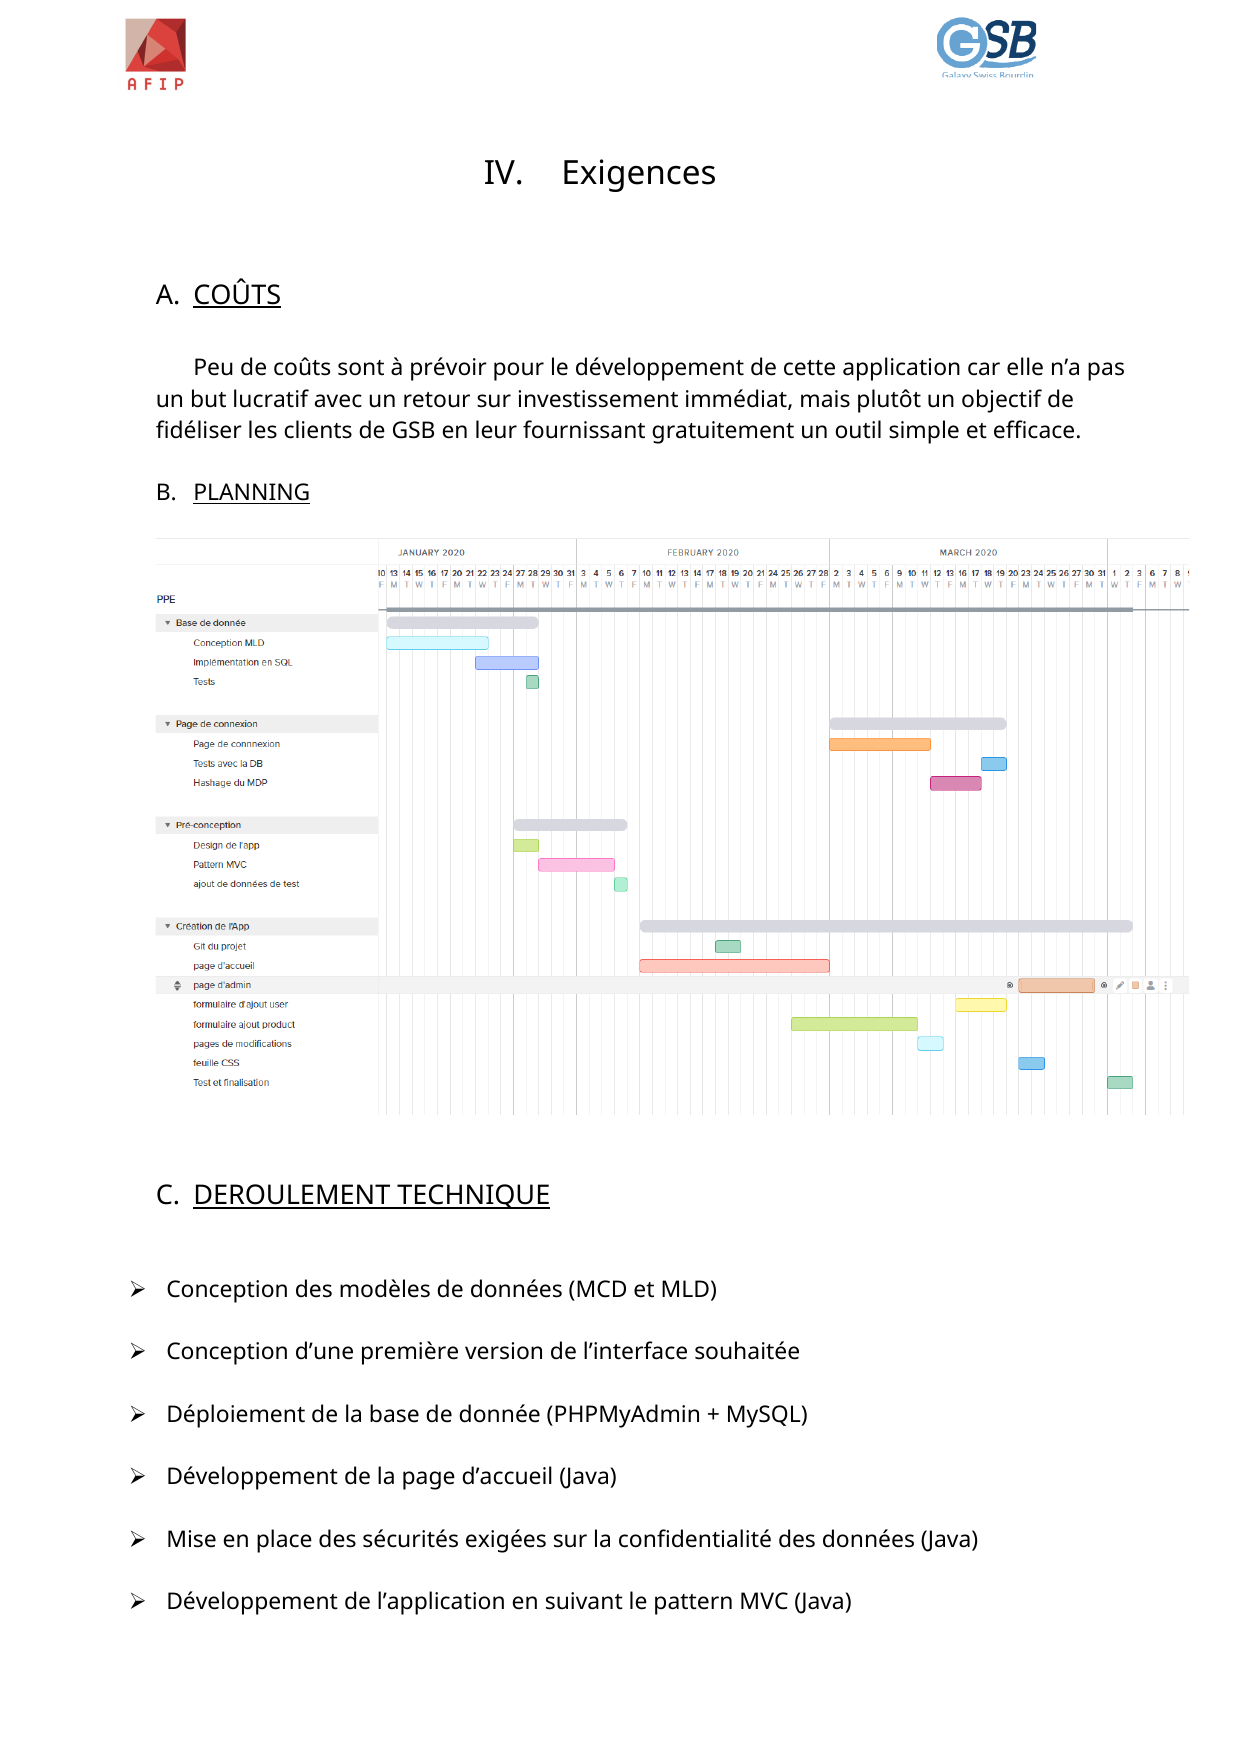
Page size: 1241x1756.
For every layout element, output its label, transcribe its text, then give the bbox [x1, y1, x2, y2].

list PLANNING [156, 476, 1153, 507]
list Développement de la page d’accueil (Java) [128, 1460, 1153, 1492]
picture [118, 15, 193, 93]
subtitle COÛTS [156, 275, 1152, 312]
list Déploiement de la base de donnée (PHPMyAdmin + MySQL) [128, 1398, 1153, 1429]
subtitle Exigences [158, 149, 1083, 194]
list Développement de l’application en suivant le pattern MVC (Java) [128, 1585, 1153, 1617]
subtitle DEROULEMENT TECHNIQUE [156, 1176, 1152, 1212]
list Conception d’une première version de l’interface souhaitée [128, 1335, 1153, 1367]
list Conception des modèles de données (MCD et MLD) [128, 1273, 1153, 1304]
picture [155, 538, 1190, 1115]
text Peu de coûts sont à prévoir pour le développement de cette application car elle n’a pas un but lucratif avec un retour sur investissement immédiat, mais plutôt un objectif de fidéliser les clients de GSB en leur fournissant gratuitement un outil simple et efficace. [156, 351, 1153, 445]
picture [936, 17, 1037, 77]
list Mise en place des sécurités exigées sur la confidentialité des données (Java) [128, 1523, 1153, 1554]
